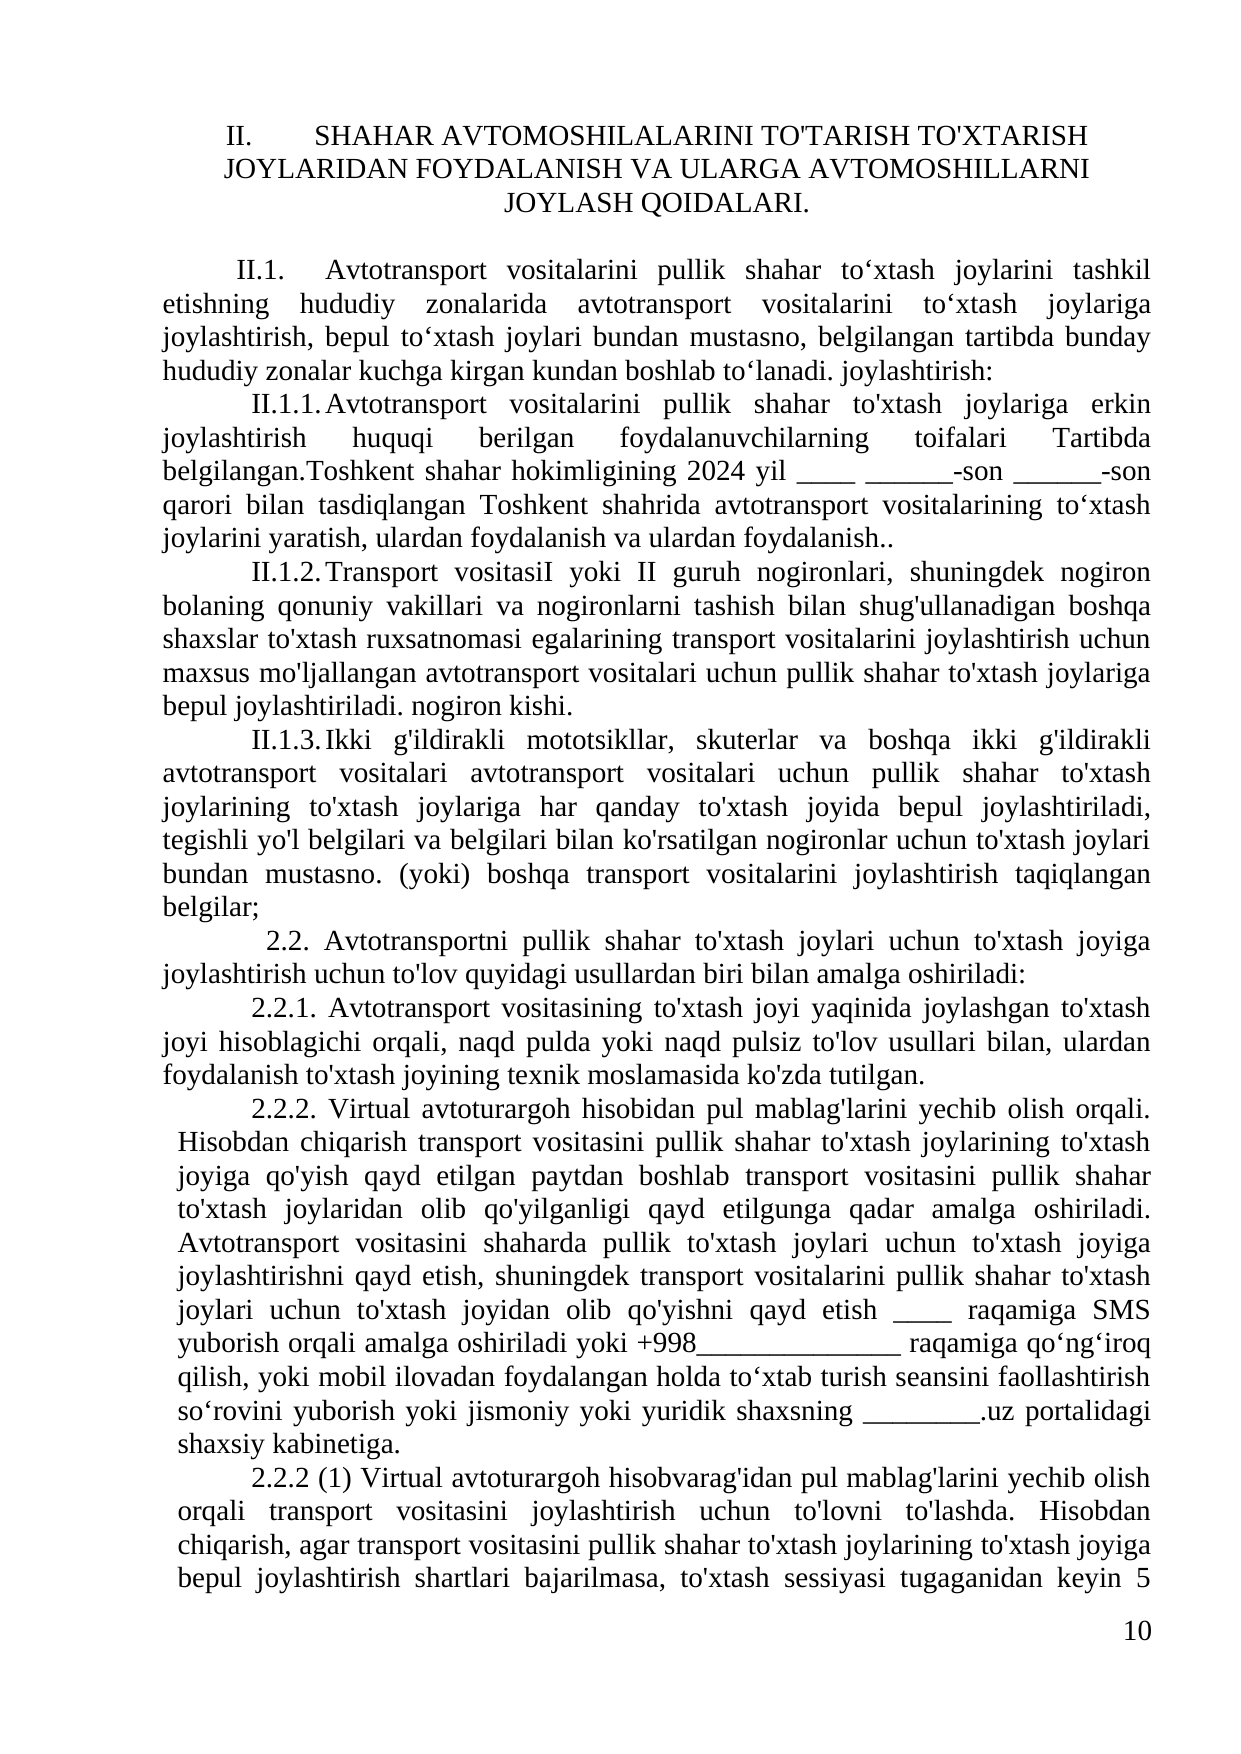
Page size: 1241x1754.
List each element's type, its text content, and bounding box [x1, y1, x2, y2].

list Transport vositasiI yoki II guruh nogironlari, shuningdek nogiron bolaning qonuniy vakillari va nogironlarni tashish bilan shug'ullanadigan boshqa shaxslar to'xtash ruxsatnomasi egalarining transport vositalarini joylashtirish uchun maxsus mo'ljallangan avtotransport vositalari uchun pullik shahar to'xtash joylariga bepul joylashtiriladi. nogiron kishi. [162, 554, 1152, 722]
text 2.2.2. Virtual avtoturargoh hisobidan pul mablag'larini yechib olish orqali. Hisobdan chiqarish transport vositasini pullik shahar to'xtash joylarining to'xtash joyiga qo'yish qayd etilgan paytdan boshlab transport vositasini pullik shahar to'xtash joylaridan olib qo'yilganligi qayd etilgunga qadar amalga oshiriladi. Avtotransport vositasini shaharda pullik to'xtash joylari uchun to'xtash joyiga joylashtirishni qayd etish, shuningdek transport vositalarini pullik shahar to'xtash joylari uchun to'xtash joyidan olib qo'yishni qayd etish ____ raqamiga SMS yuborish orqali amalga oshiriladi yoki +998______________ raqamiga qo‘ng‘iroq qilish, yoki mobil ilovadan foydalangan holda to‘xtab turish seansini faollashtirish so‘rovini yuborish yoki jismoniy yoki yuridik shaxsning ________.uz portalidagi shaxsiy kabinetiga. [177, 1091, 1152, 1460]
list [177, 1460, 1152, 1594]
list Avtotransport vositalarini pullik shahar to'xtash joylariga erkin joylashtirish huquqi berilgan foydalanuvchilarning toifalari Tartibda belgilangan.Toshkent shahar hokimligining 2024 yil ____ ______-son ______-son qarori bilan tasdiqlangan Toshkent shahrida avtotransport vositalarining toʻxtash joylarini yaratish, ulardan foydalanish va ulardan foydalanish.. [162, 386, 1152, 554]
list SHAHAR AVTOMOSHILALARINI TO'TARISH TO'XTARISH JOYLARIDAN FOYDALANISH VA ULARGA AVTOMOSHILLARNI JOYLASH QOIDALARI. [162, 118, 1152, 219]
list 2.2. Avtotransportni pullik shahar to'xtash joylari uchun to'xtash joyiga joylashtirish uchun to'lov quyidagi usullardan biri bilan amalga oshiriladi: [162, 923, 1152, 990]
list Avtotransport vositalarini pullik shahar toʻxtash joylarini tashkil etishning hududiy zonalarida avtotransport vositalarini toʻxtash joylariga joylashtirish, bepul toʻxtash joylari bundan mustasno, belgilangan tartibda bunday hududiy zonalar kuchga kirgan kundan boshlab toʻlanadi. joylashtirish: [162, 252, 1152, 386]
list 2.2.1. Avtotransport vositasining to'xtash joyi yaqinida joylashgan to'xtash joyi hisoblagichi orqali, naqd pulda yoki naqd pulsiz to'lov usullari bilan, ulardan foydalanish to'xtash joyining texnik moslamasida ko'zda tutilgan. [162, 990, 1152, 1091]
list Ikki g'ildirakli mototsikllar, skuterlar va boshqa ikki g'ildirakli avtotransport vositalari avtotransport vositalari uchun pullik shahar to'xtash joylarining to'xtash joylariga har qanday to'xtash joyida bepul joylashtiriladi, tegishli yo'l belgilari va belgilari bilan ko'rsatilgan nogironlar uchun to'xtash joylari bundan mustasno. (yoki) boshqa transport vositalarini joylashtirish taqiqlangan belgilar; [162, 722, 1152, 923]
